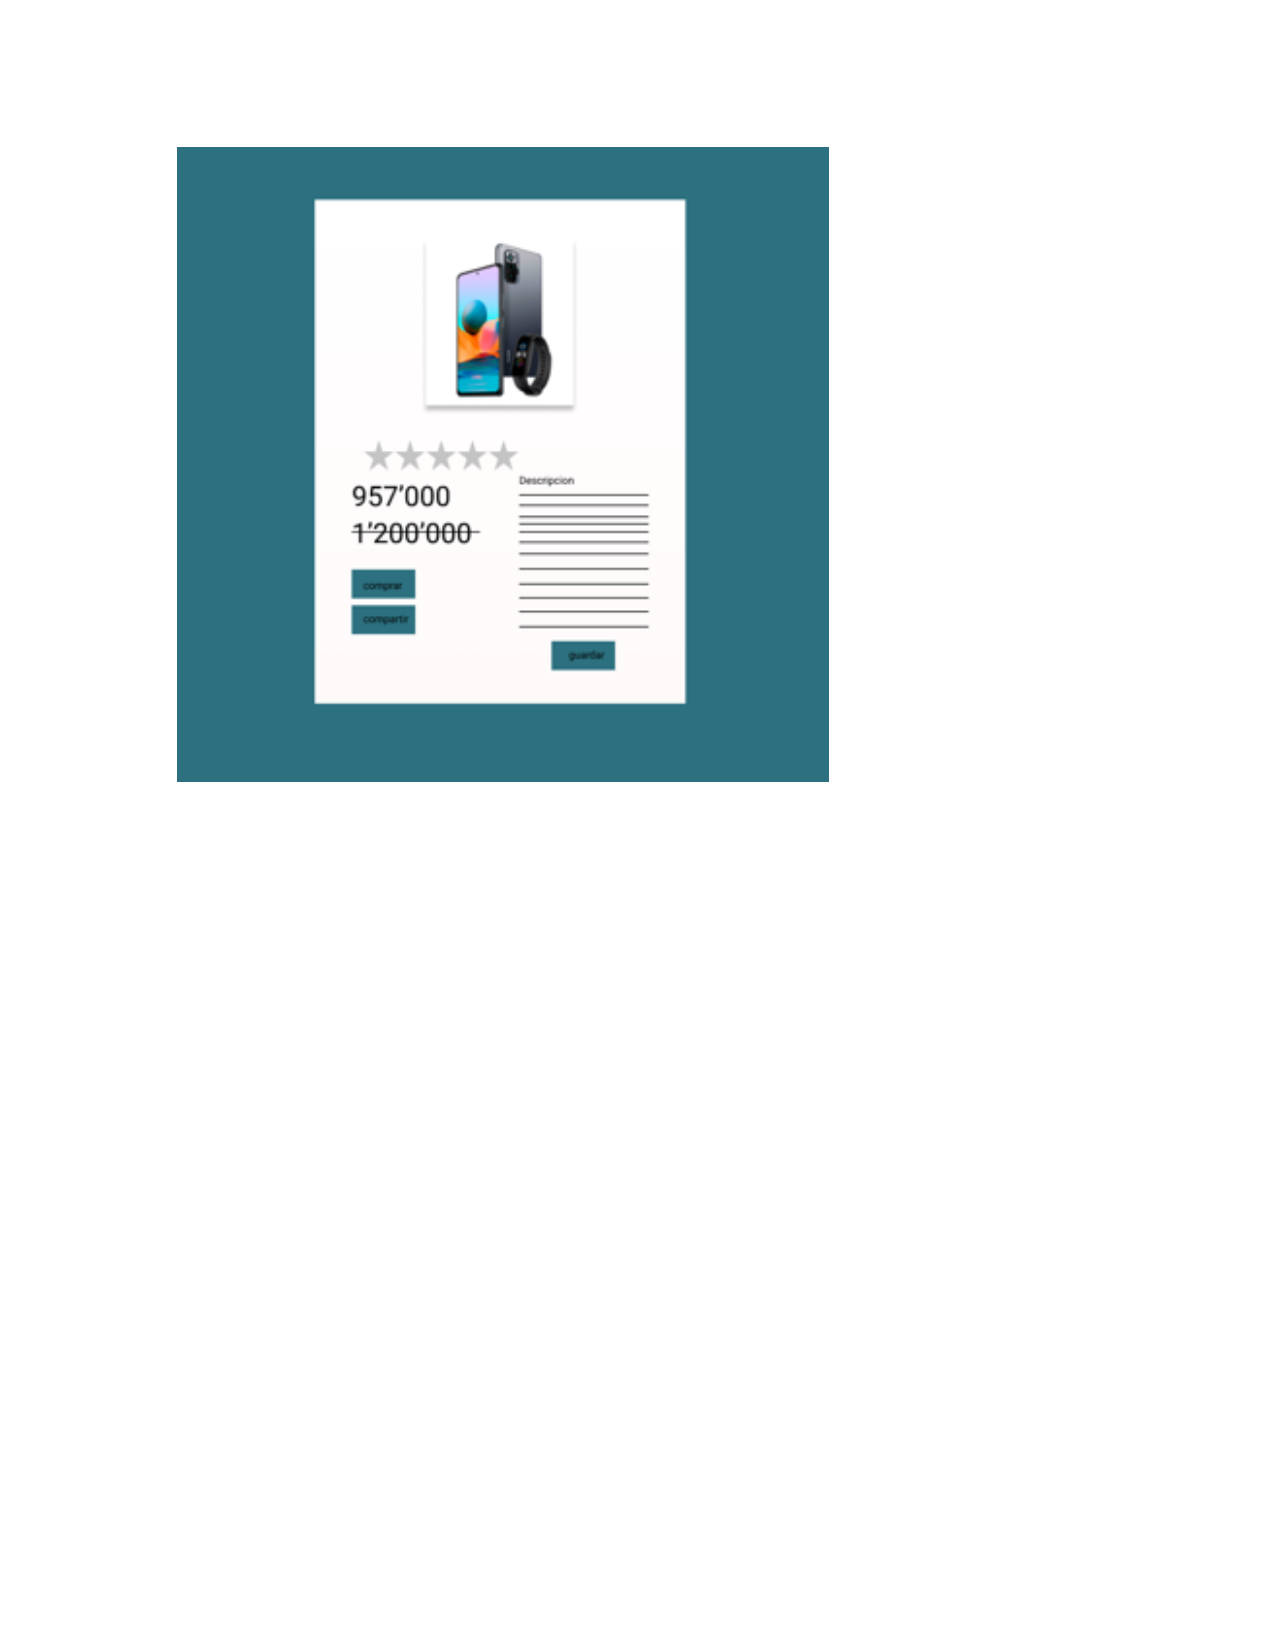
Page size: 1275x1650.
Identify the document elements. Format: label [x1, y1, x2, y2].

picture [177, 147, 829, 782]
